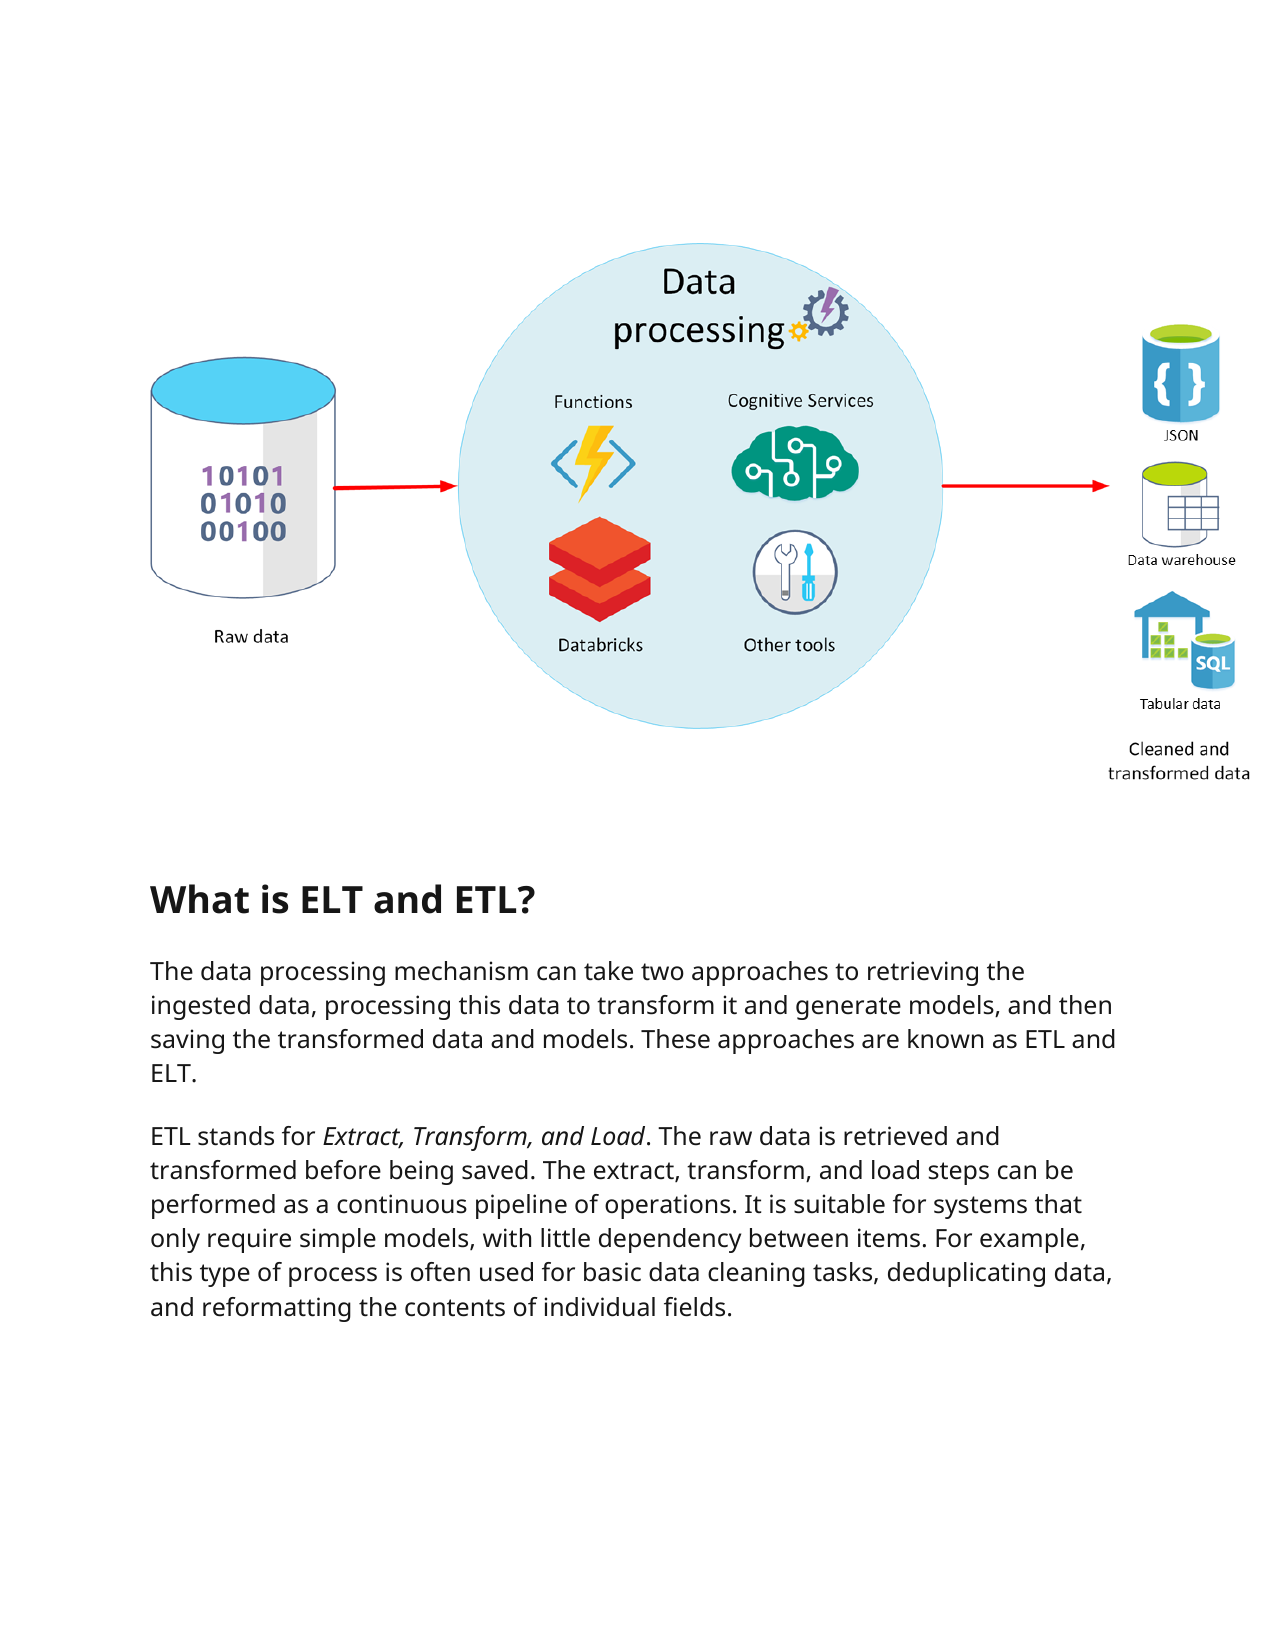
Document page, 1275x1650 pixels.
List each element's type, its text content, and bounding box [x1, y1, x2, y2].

picture [150, 200, 1258, 824]
text What is ELT and ETL? [150, 873, 1125, 924]
text ETL stands for Extract, Transform, and Load. The raw data is retrieved and transformed before being saved. The extract, transform, and load steps can be performed as a continuous pipeline of operations. It is suitable for systems that only require simple models, with little dependency between items. For example, this type of process is often used for basic data cleaning tasks, deduplicating data, and reformatting the contents of individual fields. [150, 1119, 1125, 1323]
text The data processing mechanism can take two approaches to retrieving the ingested data, processing this data to transform it and generate models, and then saving the transformed data and models. These approaches are known as ETL and ELT. [150, 953, 1125, 1090]
